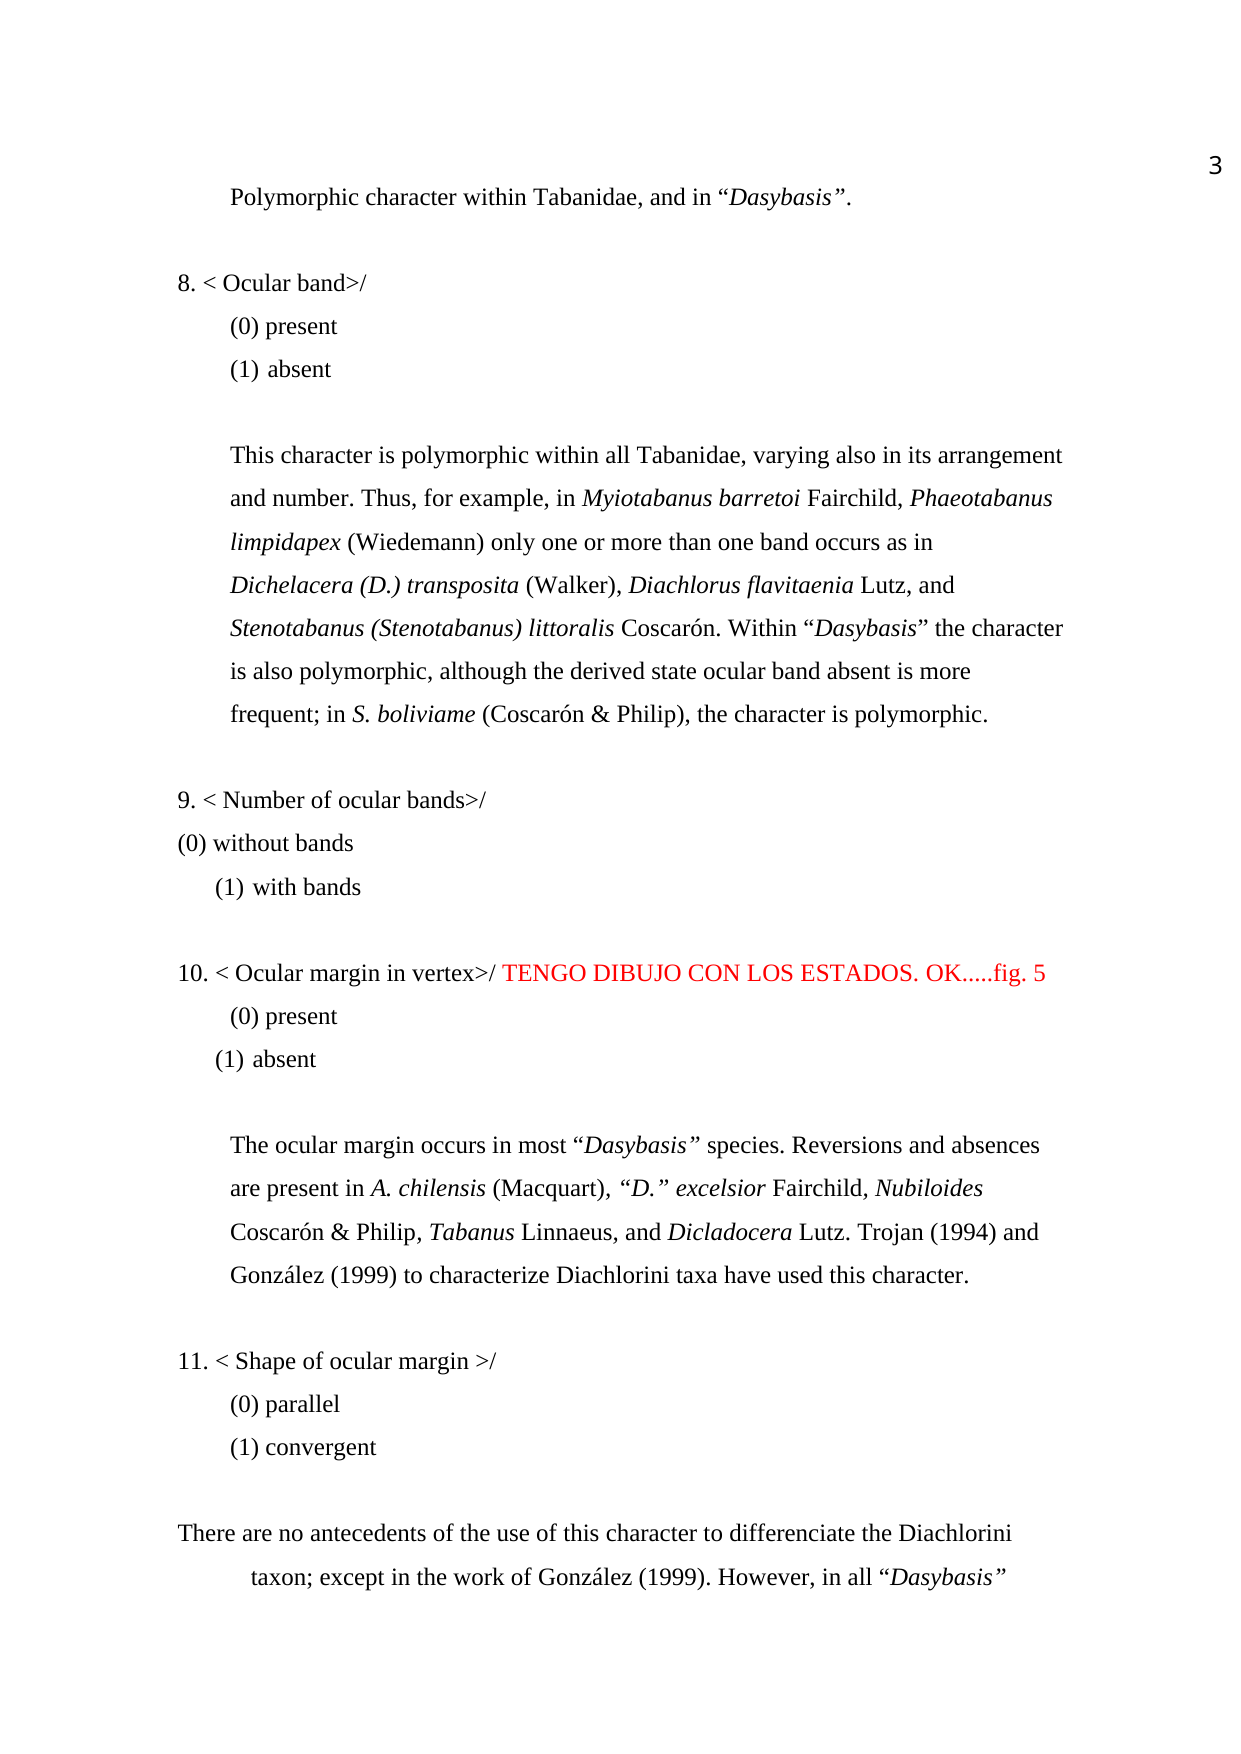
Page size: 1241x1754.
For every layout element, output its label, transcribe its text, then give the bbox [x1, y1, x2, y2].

text (0) present [230, 311, 1063, 340]
text 10. < Ocular margin in vertex>/ TENGO DIBUJO CON LOS ESTADOS. OK.....fig. 5 [177, 958, 1063, 987]
text (1) convergent [230, 1432, 1063, 1461]
text 9. < Number of ocular bands>/ [177, 785, 1063, 814]
text Polymorphic character within Tabanidae, and in “Dasybasis”. [230, 182, 1063, 210]
text The ocular margin occurs in most “Dasybasis” species. Reversions and absences are present in A. chilensis (Macquart), “D.” excelsior Fairchild, Nubiloides Coscarón & Philip, Tabanus Linnaeus, and Dicladocera Lutz. Trojan (1994) and González (1999) to characterize Diachlorini taxa have used this character. [230, 1130, 1063, 1288]
text 8. < Ocular band>/ [177, 268, 1063, 297]
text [177, 1518, 1063, 1590]
text (0) present [230, 1001, 1063, 1030]
list with bands [215, 872, 1063, 900]
text 11. < Shape of ocular margin >/ [177, 1346, 1063, 1375]
list absent [215, 1044, 1063, 1073]
text (0) without bands [177, 828, 1063, 857]
text (0) parallel [230, 1389, 1063, 1418]
text This character is polymorphic within all Tabanidae, varying also in its arrangement and number. Thus, for example, in Myiotabanus barretoi Fairchild, Phaeotabanus limpidapex (Wiedemann) only one or more than one band occurs as in Dichelacera (D.) transposita (Walker), Diachlorus flavitaenia Lutz, and Stenotabanus (Stenotabanus) littoralis Coscarón. Within “Dasybasis” the character is also polymorphic, although the derived state ocular band absent is more frequent; in S. boliviame (Coscarón & Philip), the character is polymorphic. [230, 440, 1063, 728]
list absent [230, 354, 1063, 383]
